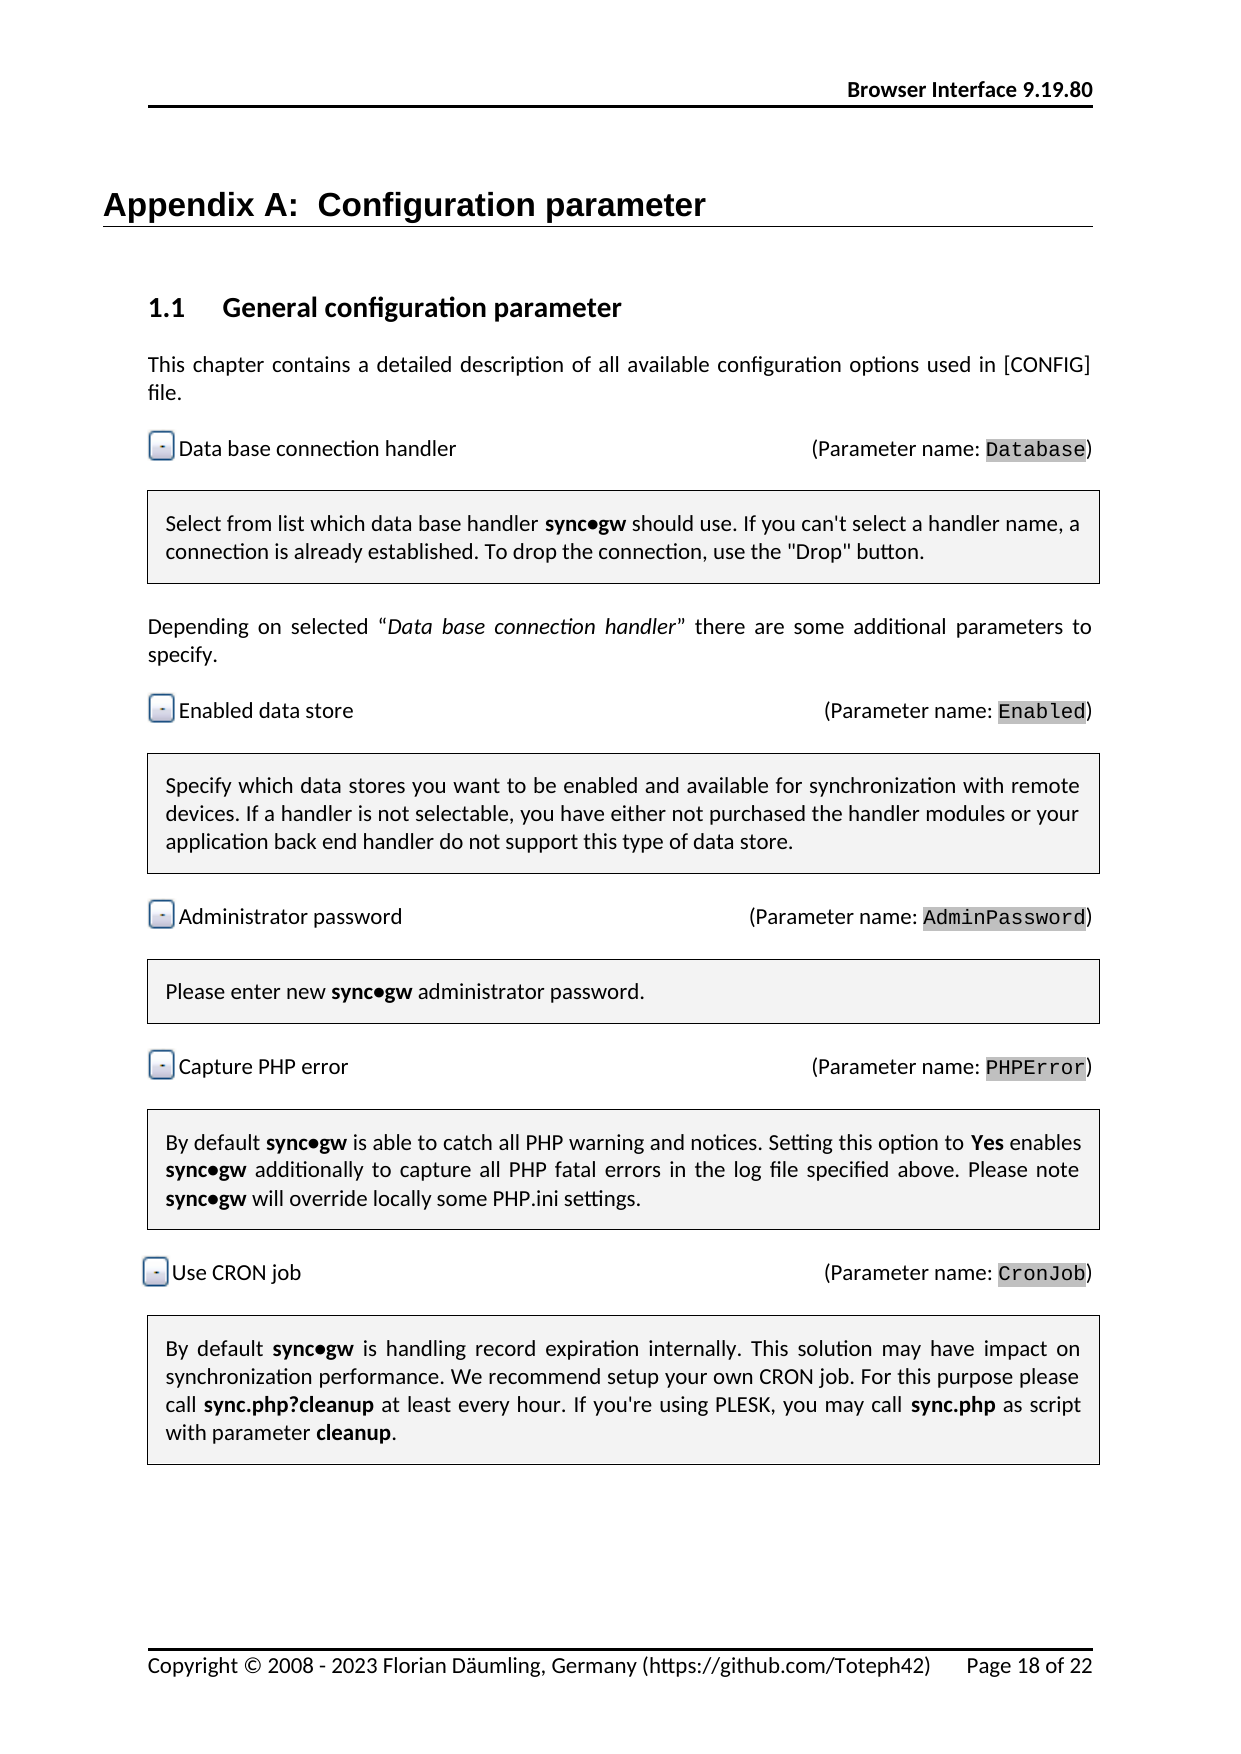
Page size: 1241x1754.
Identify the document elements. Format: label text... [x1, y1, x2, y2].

picture [146, 897, 178, 932]
text Enabled data store (Parameter name: Enabled) [178, 696, 1093, 724]
text Administrator password (Parameter name: AdminPassword) [178, 902, 1093, 931]
picture [140, 1255, 172, 1290]
picture [146, 1047, 178, 1083]
subtitle General configuration parameter [148, 289, 1093, 325]
table_header Please enter new sync•gw administrator password. [148, 960, 1099, 1023]
picture [146, 691, 178, 726]
table_header By default sync•gw is handling record expiration internally. This solution may have impact on synchronization performance. We recommend setup your own CRON job. For this purpose please call sync.php?cleanup at least every hour. If you're using PLESK, you may call sync.php as script with parameter cleanup. [148, 1316, 1099, 1463]
table_header Specify which data stores you want to be enabled and available for synchronization with remote devices. If a handler is not selectable, you have either not purchased the handler modules or your application back end handler do not support this type of data store. [148, 754, 1099, 873]
text Data base connection handler (Parameter name: Database) [178, 434, 1093, 462]
text ddUse CRON job (Parameter name: CronJob) [172, 1258, 1093, 1287]
text Configuration parameter [103, 185, 1093, 226]
text Capture PHP error (Parameter name: PHPError) [178, 1052, 1093, 1081]
table_header By default sync•gw is able to catch all PHP warning and notices. Setting this option to Yes enables sync•gw additionally to capture all PHP fatal errors in the log file specified above. Please note sync•gw will override locally some PHP.ini settings. [148, 1110, 1099, 1229]
text This chapter contains a detailed description of all available configuration options used in [CONFIG] file. [148, 350, 1093, 406]
table_header Select from list which data base handler sync•gw should use. If you can't select a handler name, a connection is already established. To drop the connection, use the "Drop" button. [148, 491, 1099, 583]
picture [146, 429, 178, 464]
text Depending on selected “Data base connection handler” there are some additional parameters to specify. [148, 612, 1093, 668]
